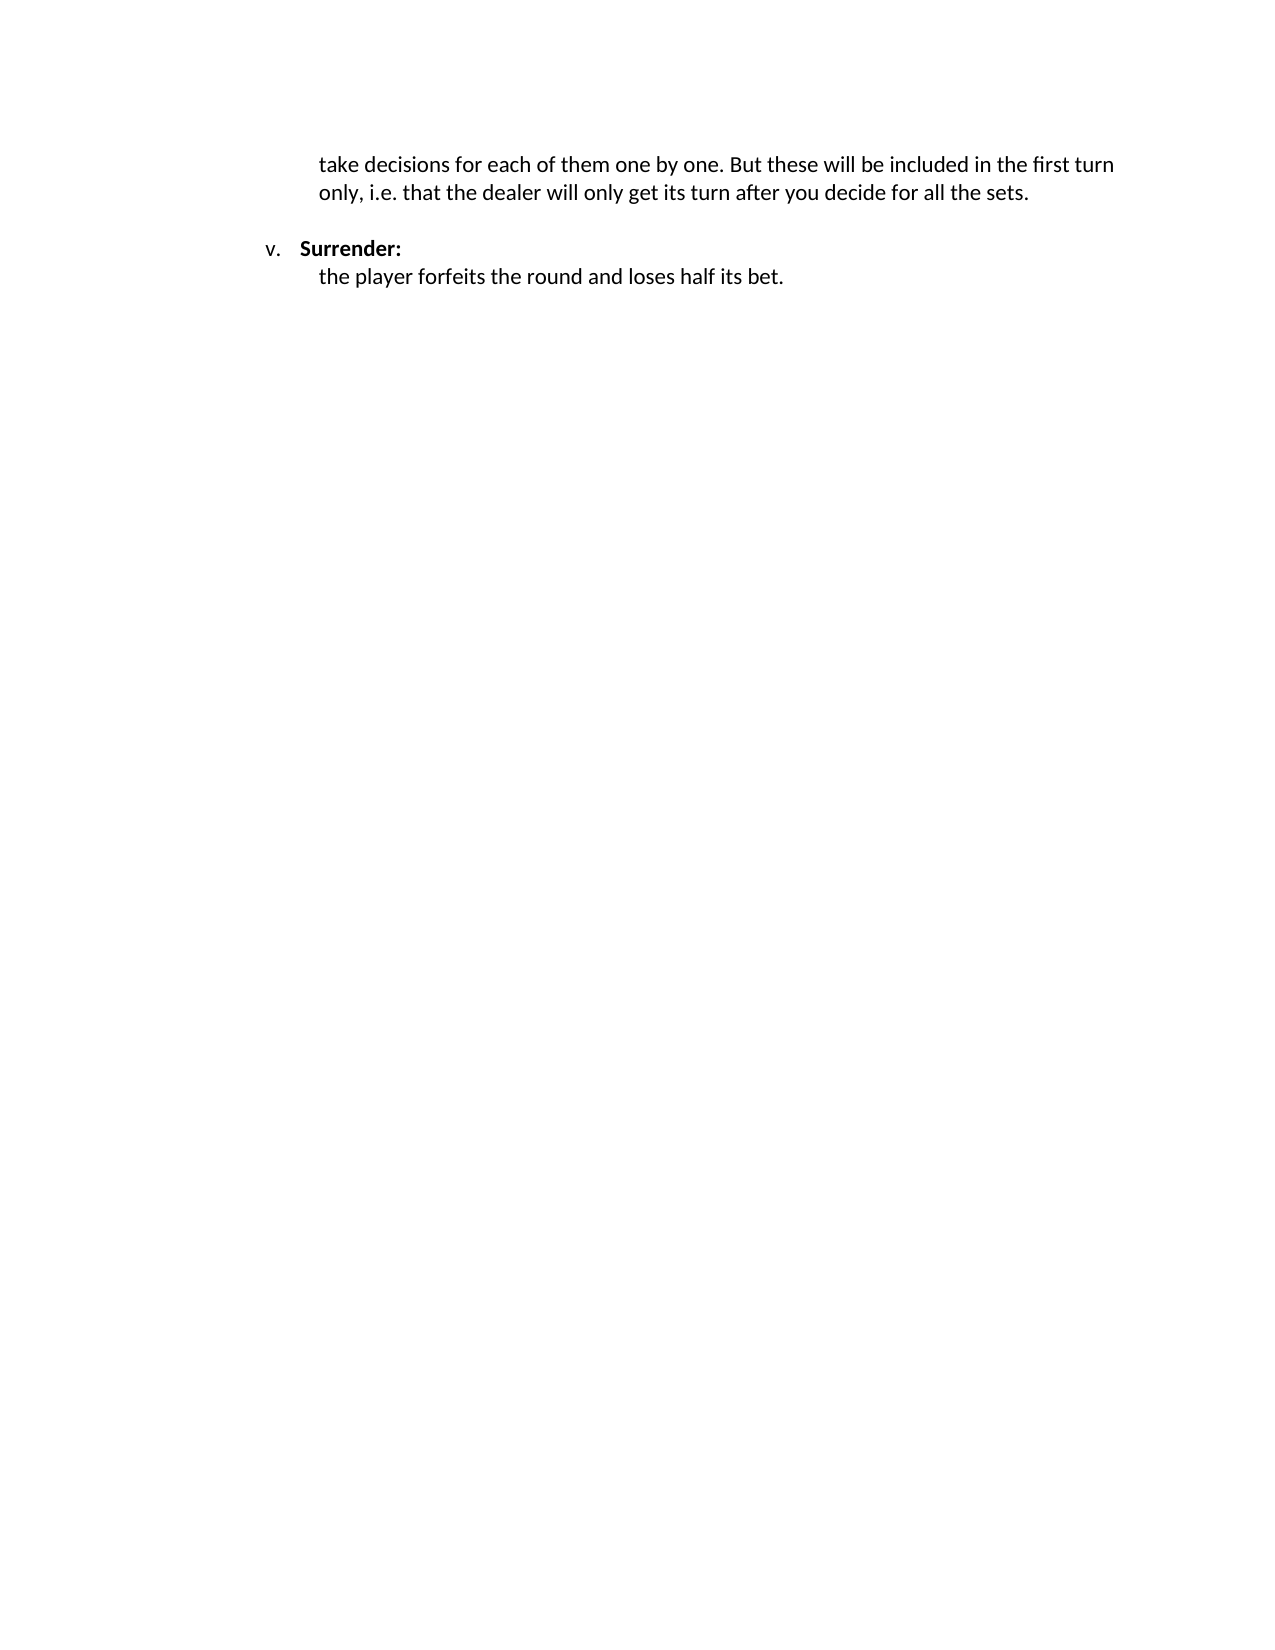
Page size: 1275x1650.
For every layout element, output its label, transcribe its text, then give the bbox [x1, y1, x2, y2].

list Surrender: the player forfeits the round and loses half its bet. [281, 234, 1125, 318]
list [281, 150, 1125, 206]
